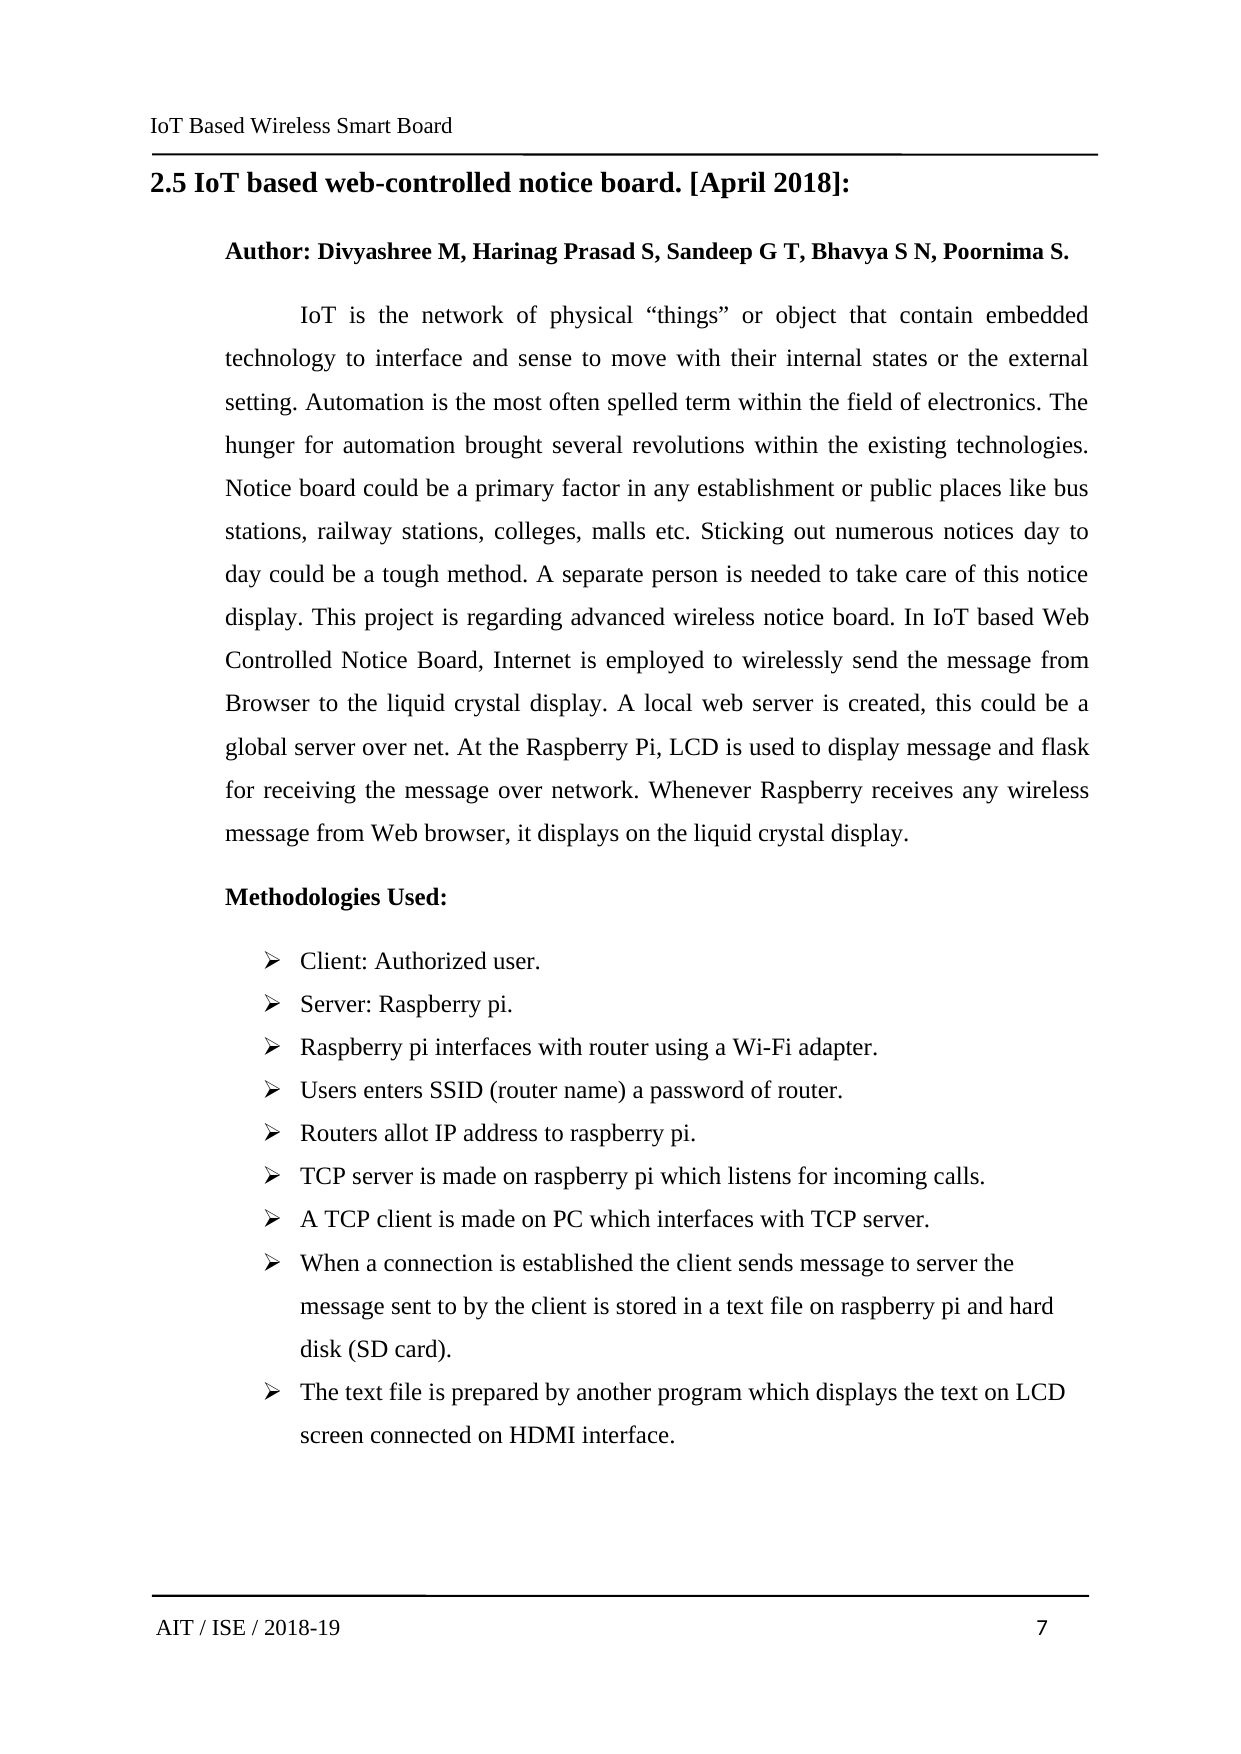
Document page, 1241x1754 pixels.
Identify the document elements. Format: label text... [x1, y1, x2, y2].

list The text file is prepared by another program which displays the text on LCD screen connected on HDMI interface. [262, 1377, 1090, 1449]
list Client: Authorized user. [262, 946, 1090, 974]
list When a connection is established the client sends message to server the message sent to by the client is stored in a text file on raspberry pi and hard disk (SD card). [262, 1248, 1090, 1363]
list Raspberry pi interfaces with router using a Wi-Fi adapter. [262, 1032, 1090, 1061]
list Server: Raspberry pi. [262, 989, 1090, 1018]
text Author: Divyashree M, Harinag Prasad S, Sandeep G T, Bhavya S N, Poornima S. [150, 236, 1090, 265]
text 2.5 IoT based web-controlled notice board. [April 2018]: [150, 165, 1090, 199]
list TCP server is made on raspberry pi which listens for incoming calls. [262, 1161, 1090, 1190]
text Methodologies Used: [150, 882, 1090, 911]
text IoT is the network of physical “things” or object that contain embedded technology to interface and sense to move with their internal states or the external setting. Automation is the most often spelled term within the field of electronics. The hunger for automation brought several revolutions within the existing technologies. Notice board could be a primary factor in any establishment or public places like bus stations, railway stations, colleges, malls etc. Sticking out numerous notices day to day could be a tough method. A separate person is needed to take care of this notice display. This project is regarding advanced wireless notice board. In IoT based Web Controlled Notice Board, Internet is employed to wirelessly send the message from Browser to the liquid crystal display. A local web server is created, this could be a global server over net. At the Raspberry Pi, LCD is used to display message and flask for receiving the message over network. Whenever Raspberry receives any wireless message from Web browser, it displays on the liquid crystal display. [225, 300, 1090, 847]
list Routers allot IP address to raspberry pi. [262, 1118, 1090, 1147]
list Users enters SSID (router name) a password of router. [262, 1075, 1090, 1104]
list A TCP client is made on PC which interfaces with TCP server. [262, 1204, 1090, 1233]
